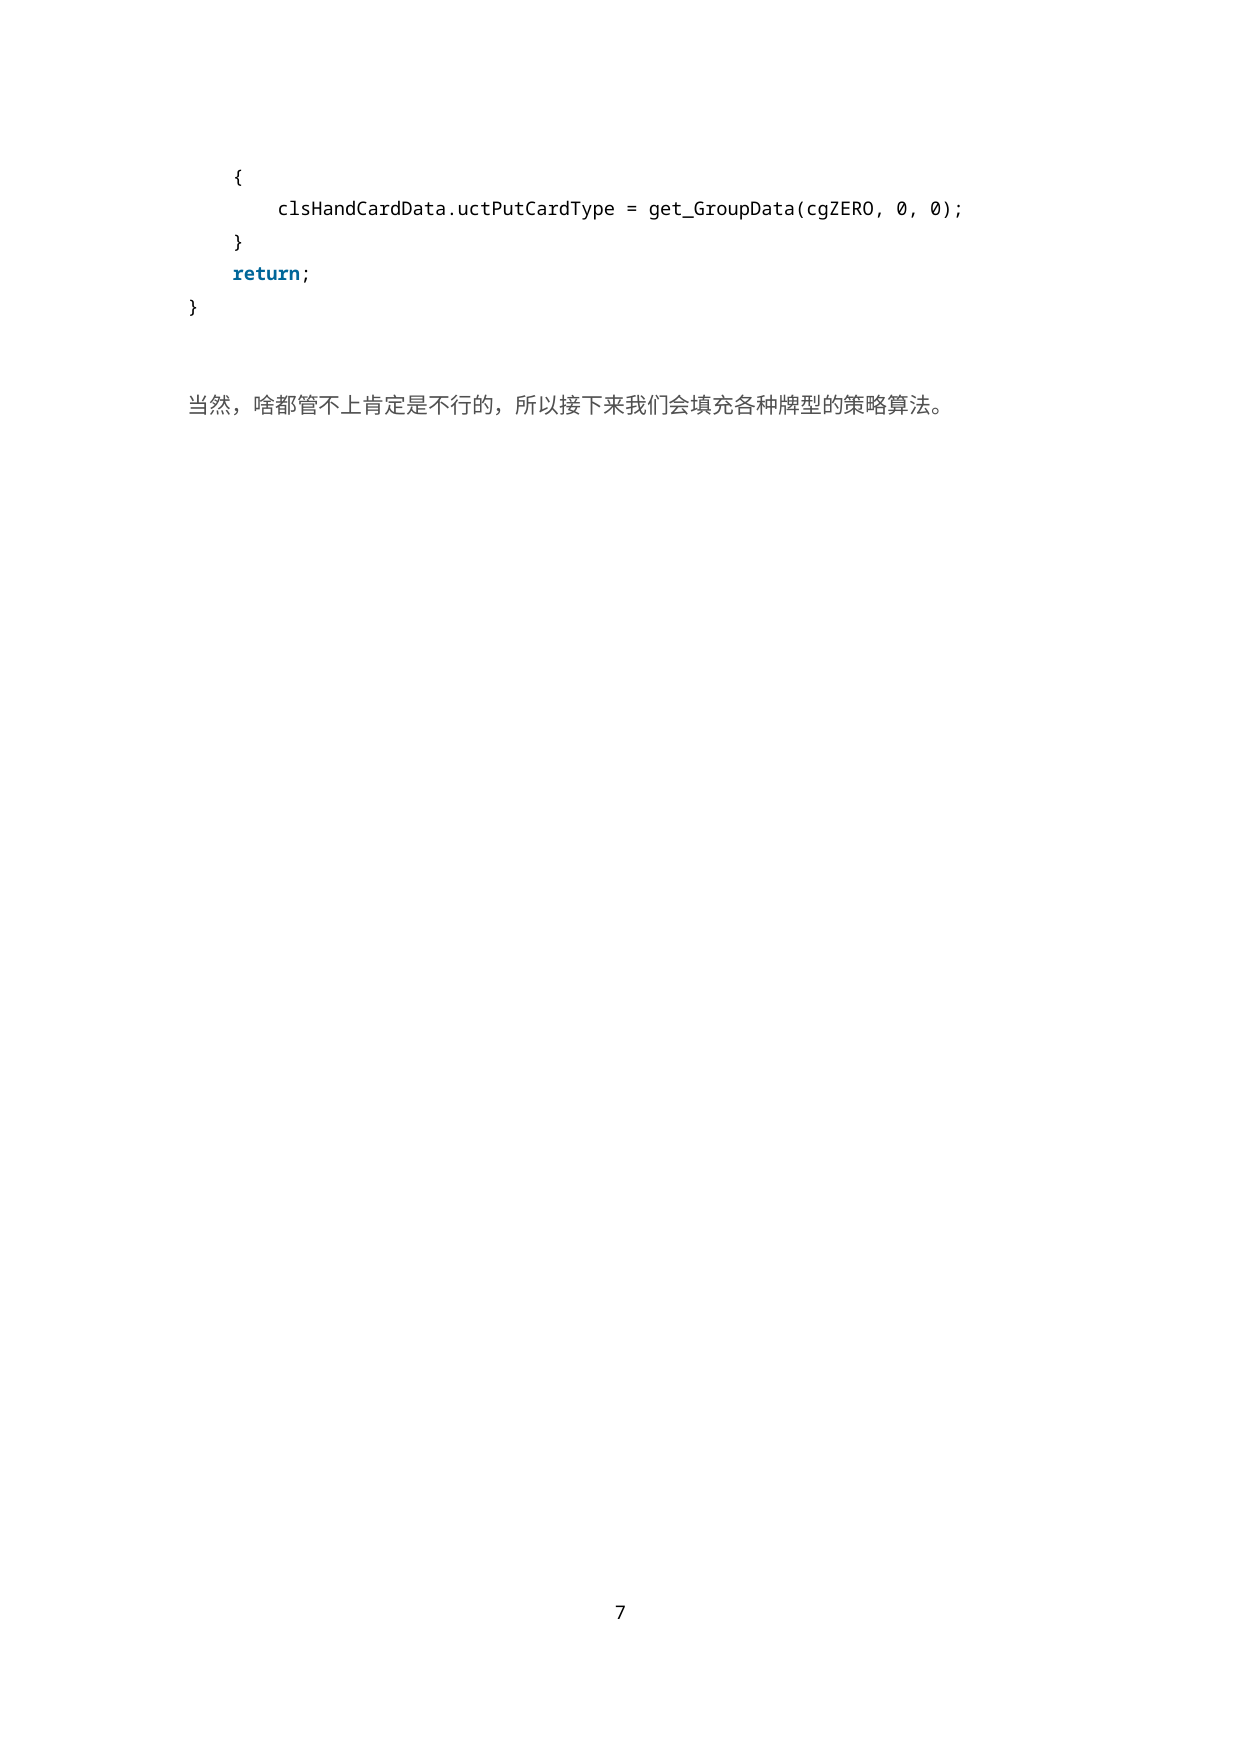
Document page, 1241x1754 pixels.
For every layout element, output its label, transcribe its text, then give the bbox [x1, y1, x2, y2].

text return; [187, 257, 1053, 290]
text { [187, 160, 1053, 192]
text } [187, 225, 1053, 257]
text 当然，啥都管不上肯定是不行的，所以接下来我们会填充各种牌型的策略算法。 [187, 387, 1053, 420]
text } [187, 290, 1053, 322]
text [187, 192, 1053, 225]
